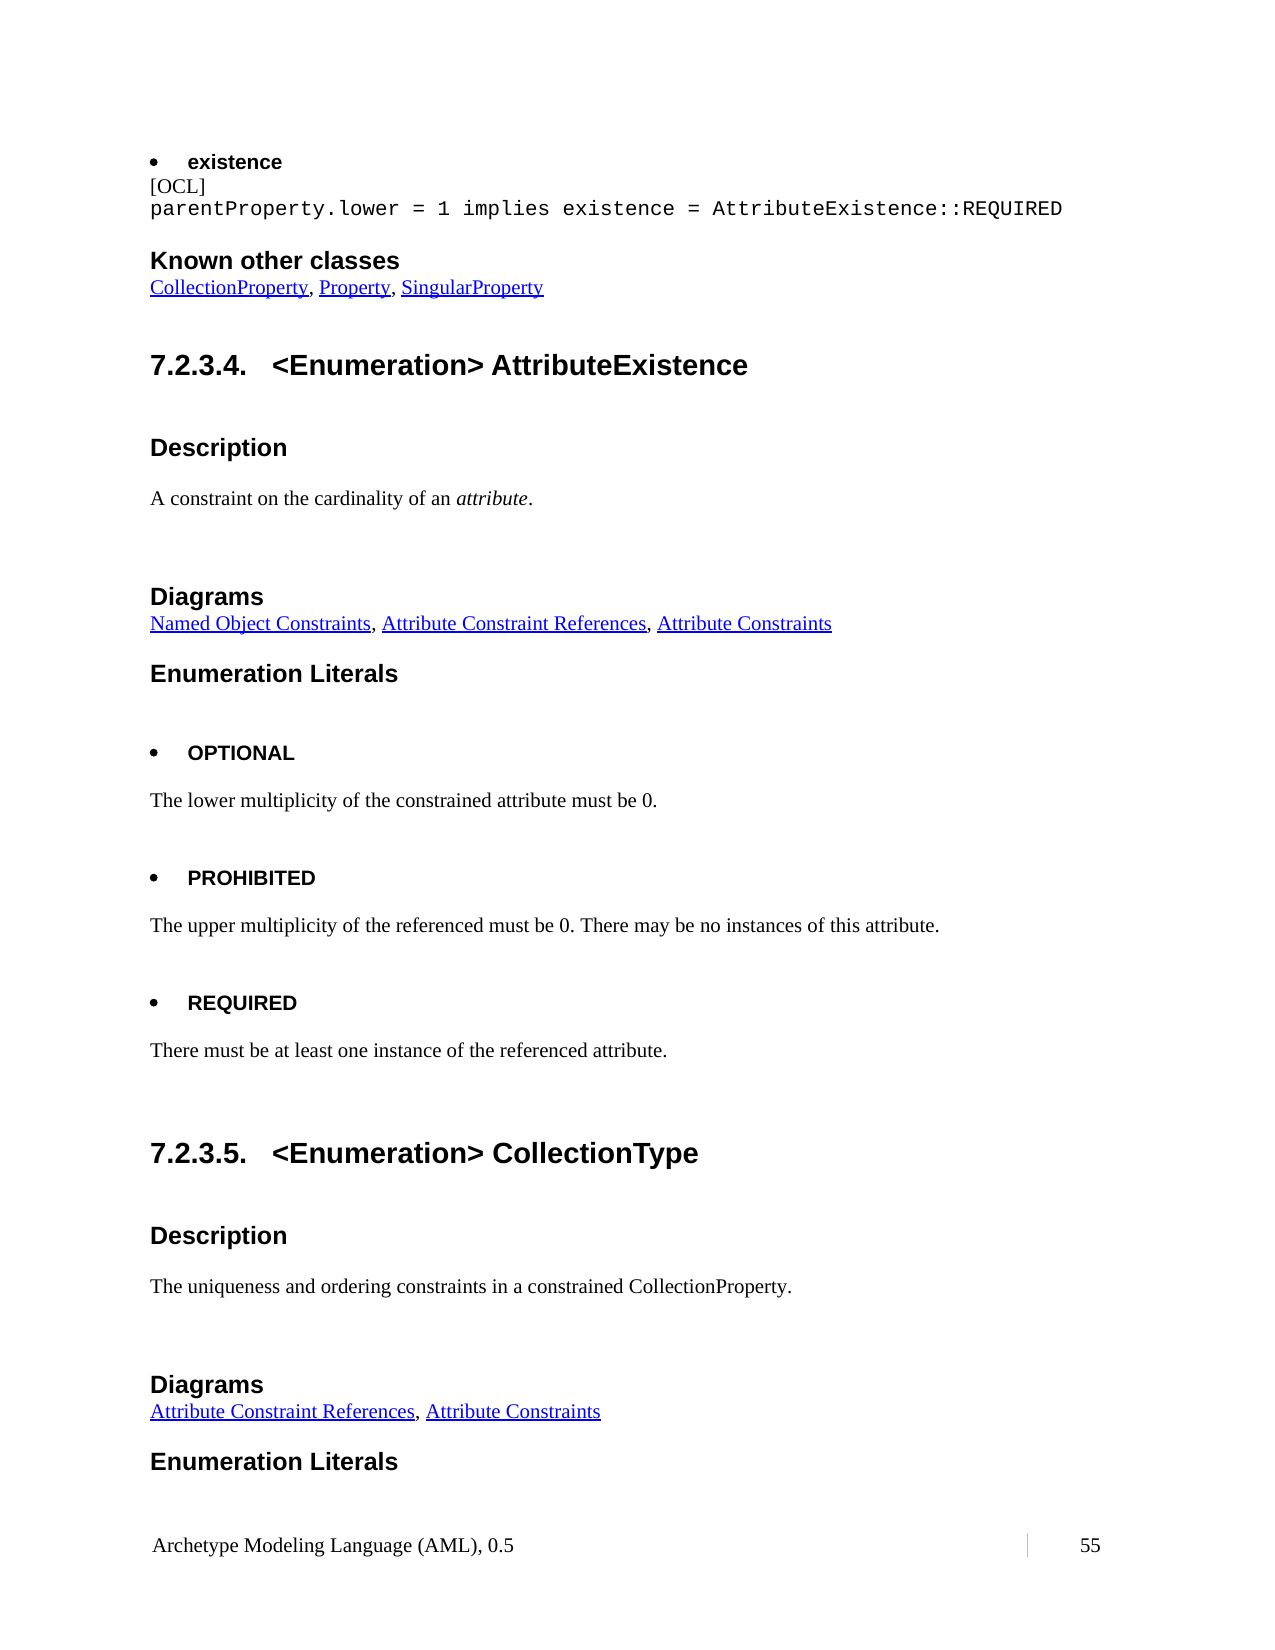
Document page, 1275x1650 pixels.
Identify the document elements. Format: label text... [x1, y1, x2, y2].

list OPTIONAL [150, 740, 1125, 764]
subtitle <Enumeration> AttributeExistence [150, 348, 1125, 382]
text The upper multiplicity of the referenced must be 0. There may be no instances of this attribute. [150, 913, 1125, 937]
text Enumeration Literals [150, 659, 1125, 687]
text Known other classes [150, 246, 1125, 274]
text [OCL] [150, 174, 1125, 198]
text Attribute Constraint References, Attribute Constraints [150, 1398, 1125, 1423]
text CollectionProperty, Property, SingularProperty [150, 274, 1125, 299]
subtitle <Enumeration> CollectionType [150, 1136, 1125, 1170]
list PROHIBITED [150, 865, 1125, 889]
text The uniqueness and ordering constraints in a constrained CollectionProperty. [150, 1273, 1125, 1298]
list existence [150, 150, 1125, 174]
text Diagrams [150, 1370, 1125, 1398]
text Description [150, 433, 1125, 462]
list REQUIRED [150, 990, 1125, 1014]
text parentProperty.lower = 1 implies existence = AttributeExistence::REQUIRED [150, 198, 1125, 222]
text Description [150, 1221, 1125, 1249]
text The lower multiplicity of the constrained attribute must be 0. [150, 788, 1125, 812]
text Named Object Constraints, Attribute Constraint References, Attribute Constraints [150, 611, 1125, 635]
text Enumeration Literals [150, 1447, 1125, 1475]
text A constraint on the cardinality of an attribute. [150, 486, 1125, 510]
text Diagrams [150, 582, 1125, 611]
text There must be at least one instance of the referenced attribute. [150, 1038, 1125, 1062]
